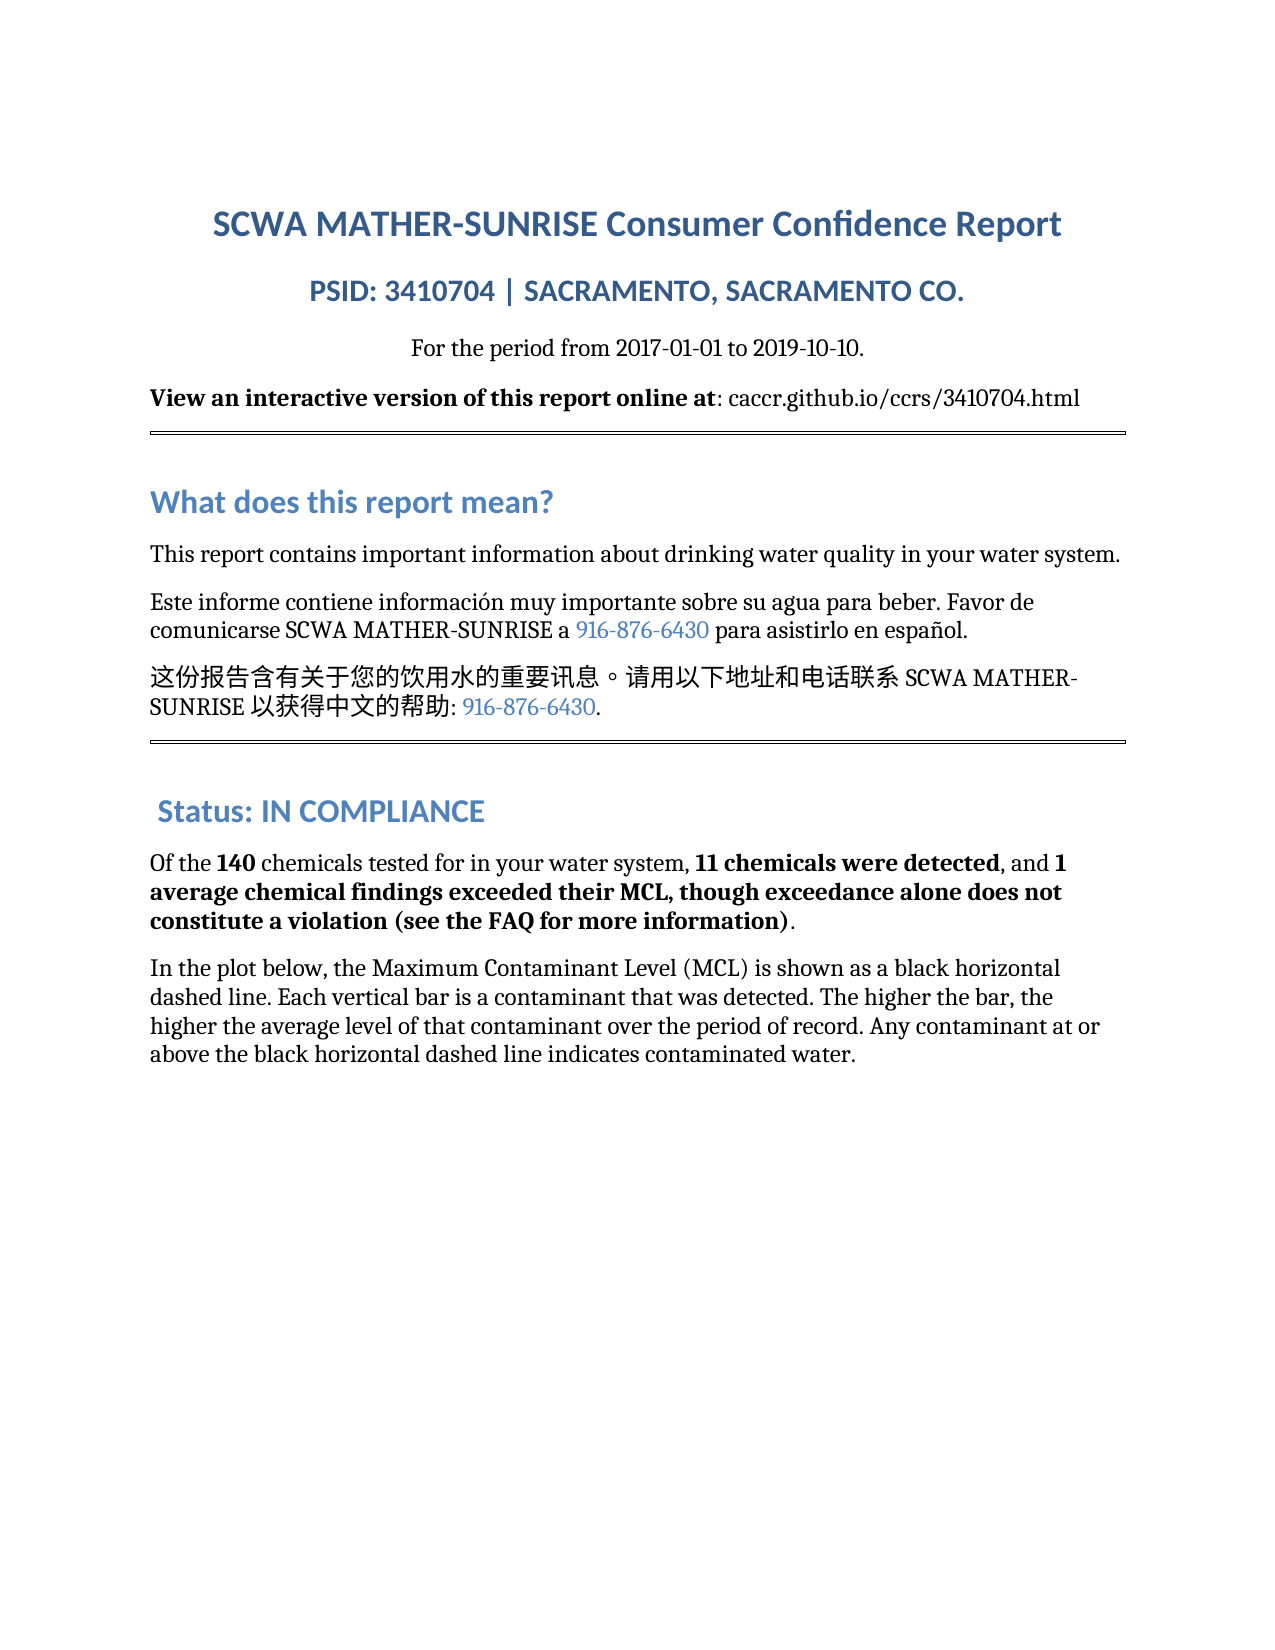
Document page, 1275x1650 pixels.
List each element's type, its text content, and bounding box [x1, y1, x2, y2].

text 这份报告含有关于您的饮用水的重要讯息。请用以下地址和电话联系 SCWA MATHER-SUNRISE 以获得中文的帮助: 916-876-6430. [150, 664, 1125, 721]
text View an interactive version of this report online at: caccr.github.io/ccrs/3410704.html [150, 383, 1125, 412]
subtitle Status: IN COMPLIANCE [150, 790, 1125, 830]
subtitle What does this report mean? [150, 481, 1125, 521]
text In the plot below, the Maximum Contaminant Level (MCL) is shown as a black horizontal dashed line. Each vertical bar is a contaminant that was detected. The higher the bar, the higher the average level of that contaminant over the period of record. Any contaminant at or above the black horizontal dashed line indicates contaminated water. [150, 954, 1125, 1069]
title SCWA MATHER-SUNRISE Consumer Confidence Report [150, 200, 1125, 246]
text For the period from 2017-01-01 to 2019-10-10. [150, 334, 1125, 363]
subtitle PSID: 3410704 | SACRAMENTO, SACRAMENTO CO. [150, 271, 1125, 309]
text Of the 140 chemicals tested for in your water system, 11 chemicals were detected, and 1 average chemical findings exceeded their MCL, though exceedance alone does not constitute a violation (see the FAQ for more information). [150, 849, 1125, 935]
text This report contains important information about drinking water quality in your water system. [150, 540, 1125, 569]
text Este informe contiene información muy importante sobre su agua para beber. Favor de comunicarse SCWA MATHER-SUNRISE a 916-876-6430 para asistirlo en español. [150, 588, 1125, 645]
